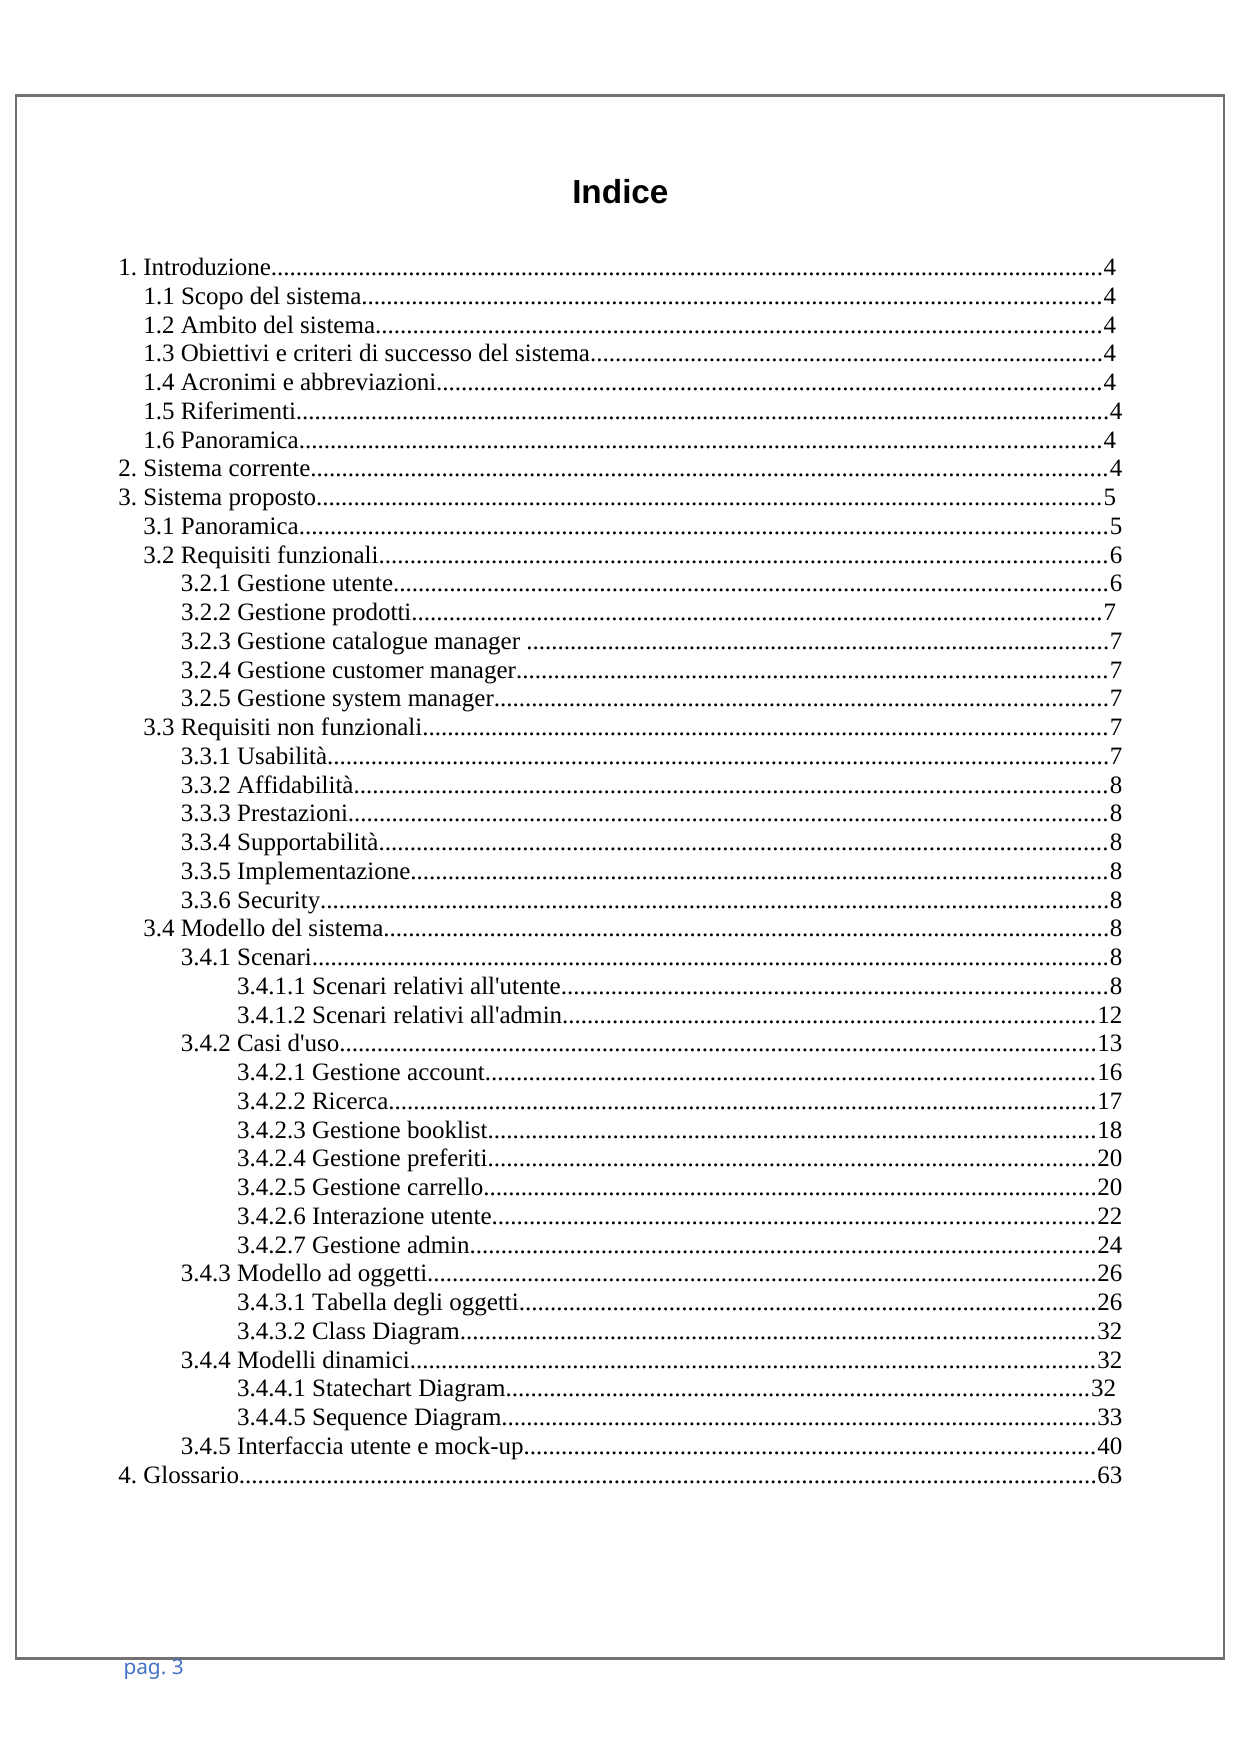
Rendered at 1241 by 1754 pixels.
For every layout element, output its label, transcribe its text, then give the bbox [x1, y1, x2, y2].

text Indice [118, 173, 1122, 211]
